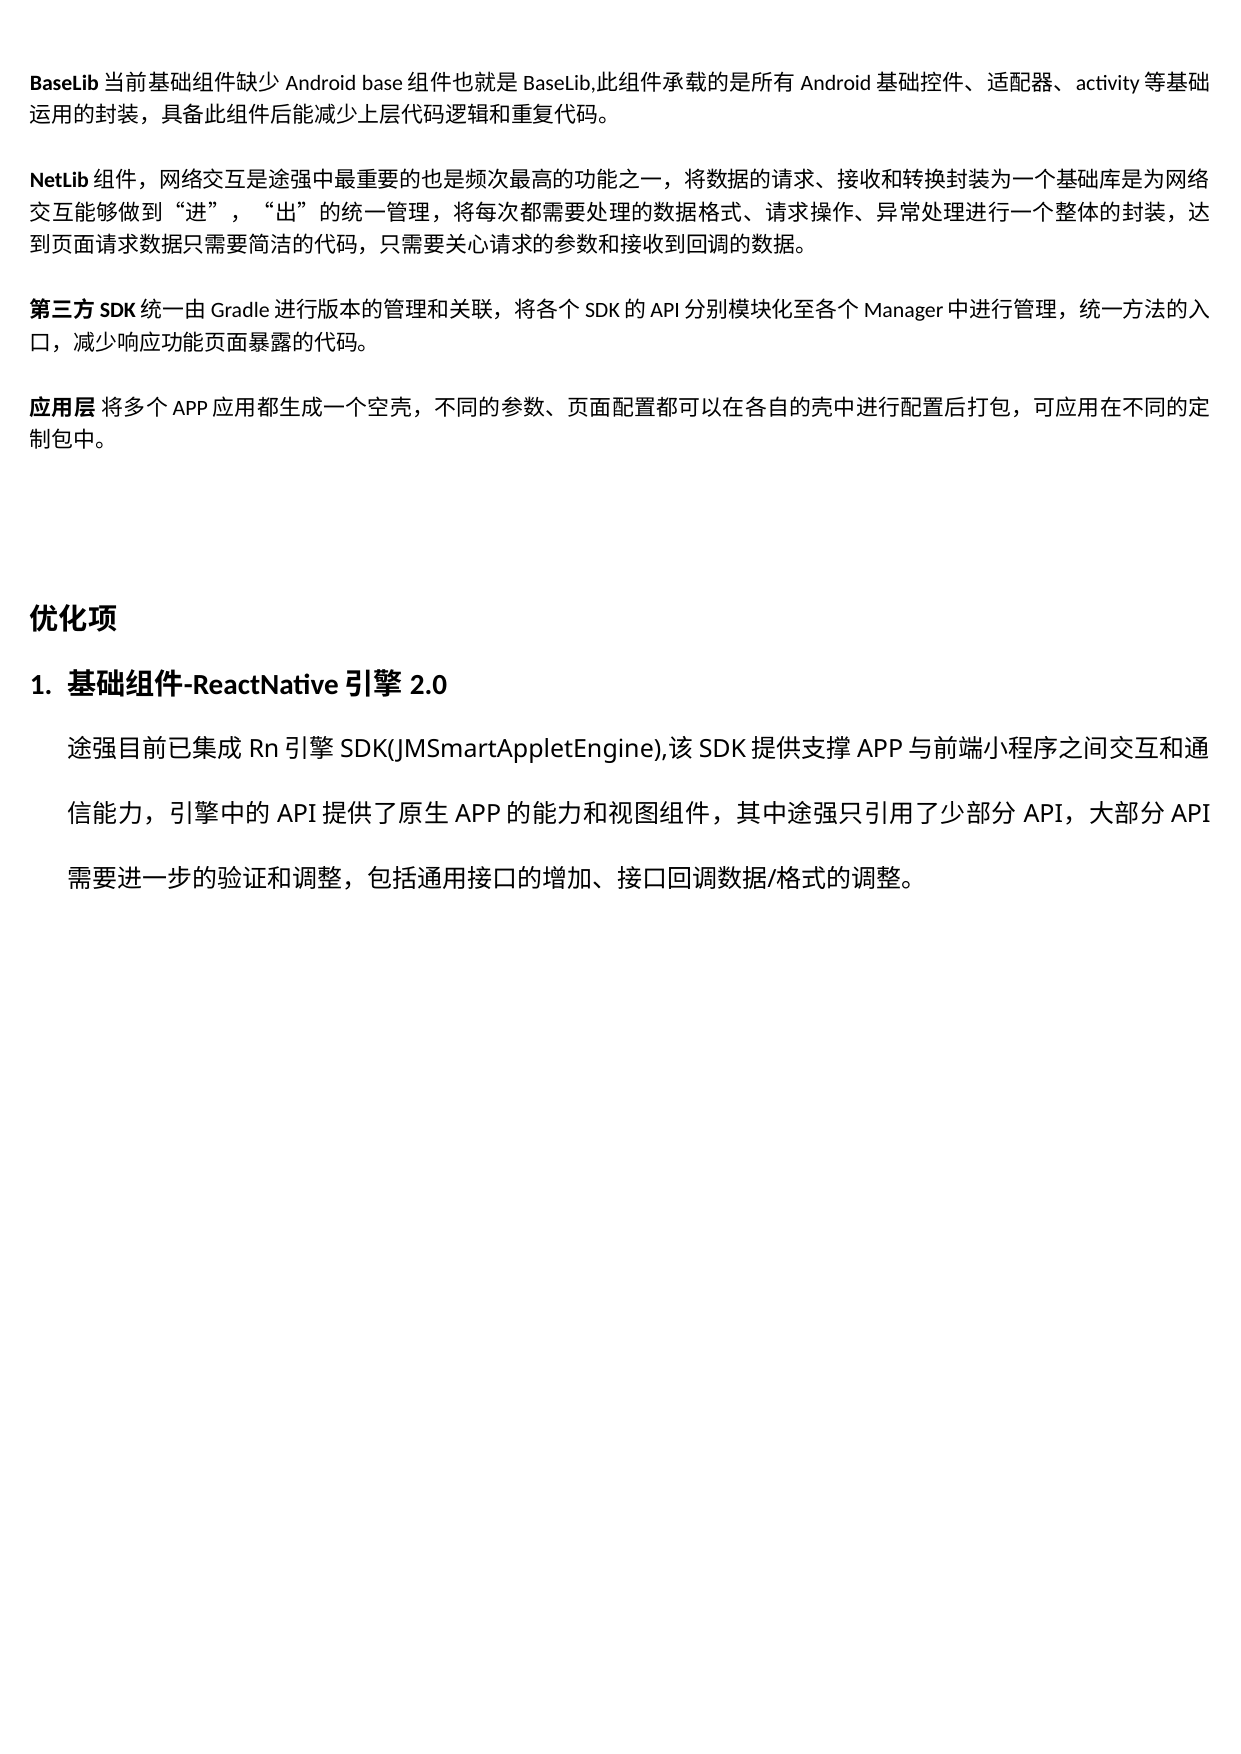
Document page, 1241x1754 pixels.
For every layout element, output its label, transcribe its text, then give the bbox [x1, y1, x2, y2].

list 基础组件-ReactNative引擎 2.0 [29, 649, 1211, 714]
list 途强目前已集成Rn引擎SDK(JMSmartAppletEngine),该SDK提供支撑APP与前端小程序之间交互和通信能力，引擎中的API提供了原生APP的能力和视图组件，其中途强只引用了少部分API，大部分API需要进一步的验证和调整，包括通用接口的增加、接口回调数据/格式的调整。 [67, 714, 1211, 909]
text BaseLib当前基础组件缺少Android base组件也就是BaseLib,此组件承载的是所有Android基础控件、适配器、activity等基础运用的封装，具备此组件后能减少上层代码逻辑和重复代码。 [29, 64, 1211, 129]
text NetLib组件，网络交互是途强中最重要的也是频次最高的功能之一，将数据的请求、接收和转换封装为一个基础库是为网络交互能够做到“进”，“出”的统一管理，将每次都需要处理的数据格式、请求操作、异常处理进行一个整体的封装，达到页面请求数据只需要简洁的代码，只需要关心请求的参数和接收到回调的数据。 [29, 162, 1211, 259]
text 优化项 [29, 584, 1211, 649]
text 应用层 将多个APP应用都生成一个空壳，不同的参数、页面配置都可以在各自的壳中进行配置后打包，可应用在不同的定制包中。 [29, 389, 1211, 454]
text 第三方SDK 统一由Gradle进行版本的管理和关联，将各个SDK的API分别模块化至各个Manager中进行管理，统一方法的入口，减少响应功能页面暴露的代码。 [29, 292, 1211, 357]
